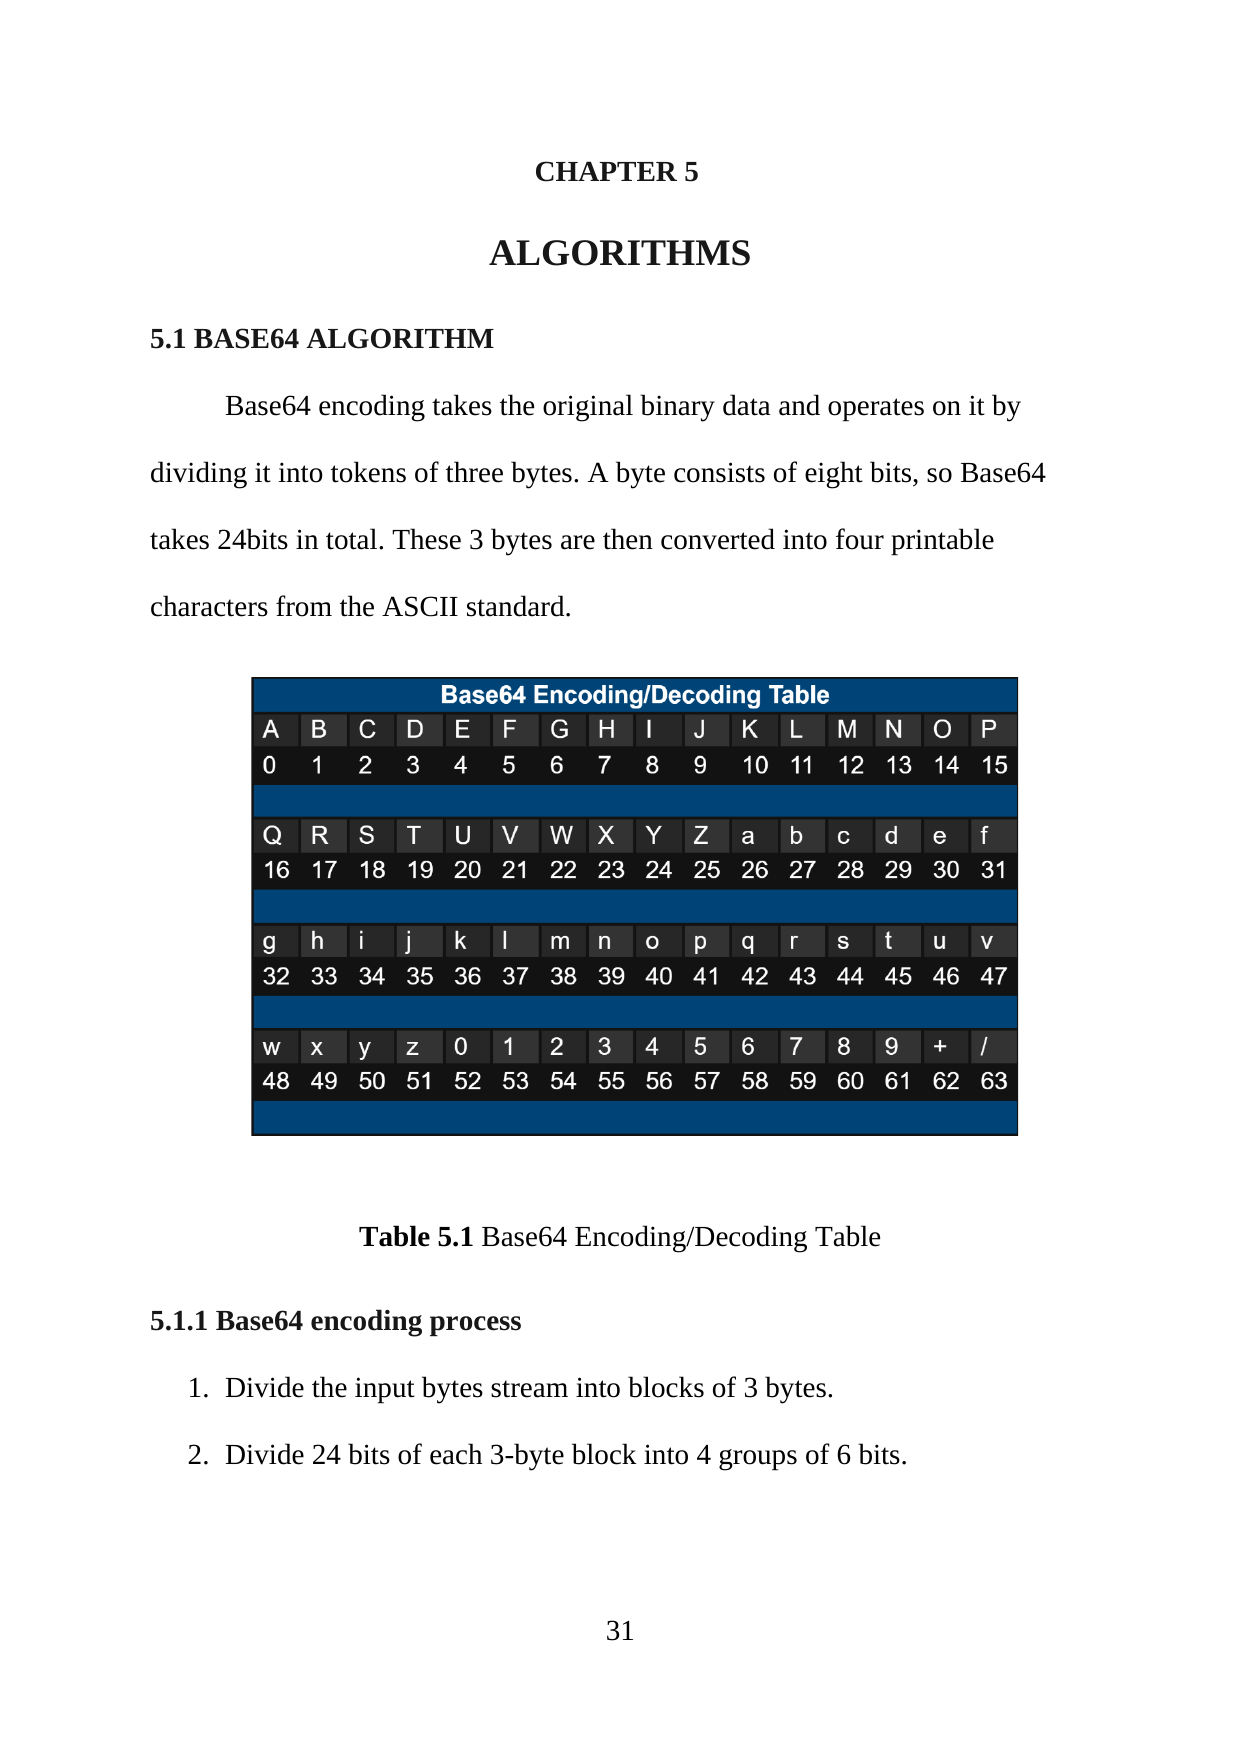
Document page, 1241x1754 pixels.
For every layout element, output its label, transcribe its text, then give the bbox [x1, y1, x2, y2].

list Divide 24 bits of each 3-byte block into 4 groups of 6 bits. [187, 1437, 1090, 1471]
text Base64 encoding takes the original binary data and operates on it by dividing it into tokens of three bytes. A byte consists of eight bits, so Base64 takes 24bits in total. These 3 bytes are then converted into four printable characters from the ASCII standard. [150, 388, 1090, 623]
subtitle CHAPTER 5 ALGORITHMS [150, 154, 1090, 274]
subtitle 5.1 BASE64 ALGORITHM [150, 321, 1090, 355]
subtitle 5.1.1 Base64 encoding process [150, 1303, 1090, 1336]
list Divide the input bytes stream into blocks of 3 bytes. [187, 1370, 1090, 1403]
picture [251, 677, 1019, 1136]
